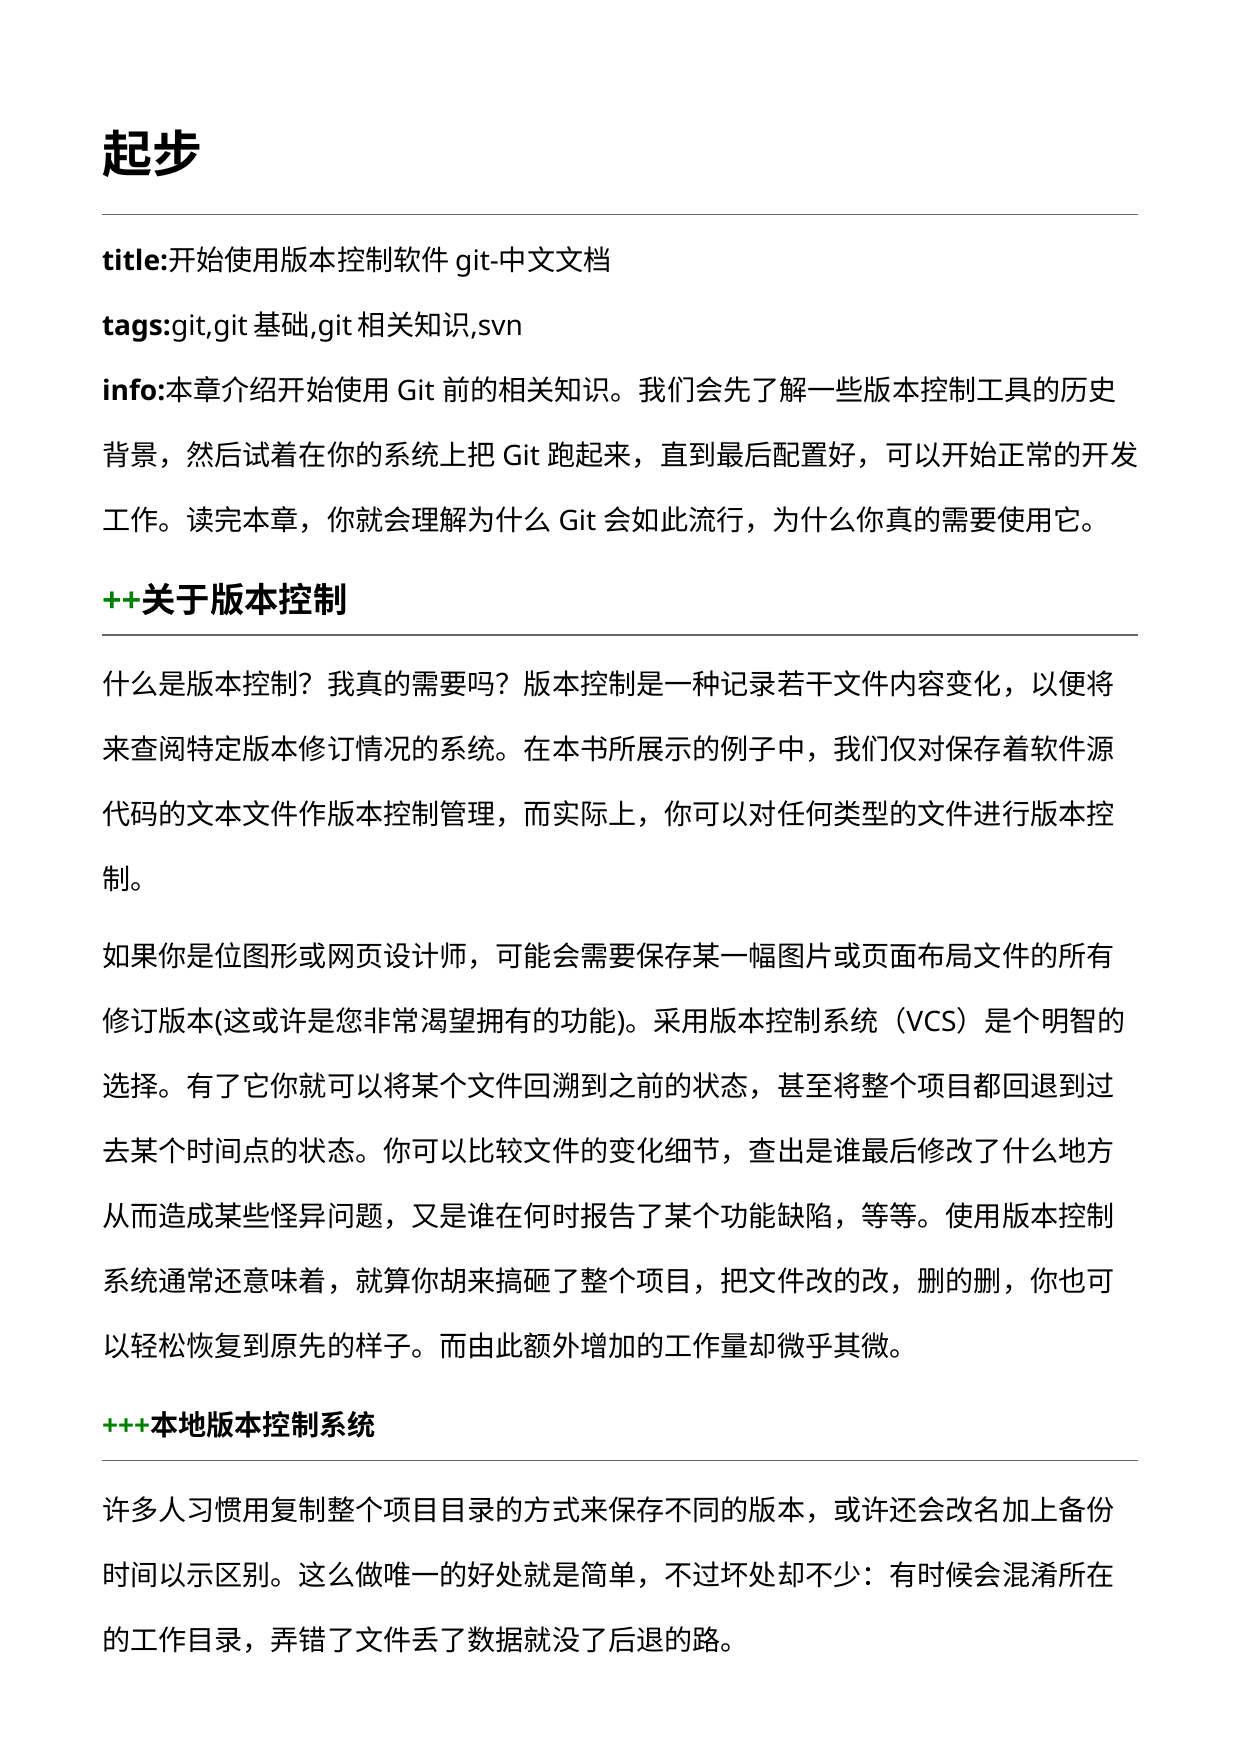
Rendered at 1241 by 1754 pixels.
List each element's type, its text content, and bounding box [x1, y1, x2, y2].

subtitle 起步 [102, 102, 1138, 214]
text 许多人习惯用复制整个项目目录的方式来保存不同的版本，或许还会改名加上备份时间以示区别。这么做唯一的好处就是简单，不过坏处却不少：有时候会混淆所在的工作目录，弄错了文件丢了数据就没了后退的路。 [102, 1475, 1138, 1670]
text title:开始使用版本控制软件git-中文文档 tags:git,git基础,git相关知识,svn info:本章介绍开始使用 Git 前的相关知识。我们会先了解一些版本控制工具的历史背景，然后试着在你的系统上把 Git 跑起来，直到最后配置好，可以开始正常的开发工作。读完本章，你就会理解为什么 Git 会如此流行，为什么你真的需要使用它。 [102, 226, 1138, 551]
text 如果你是位图形或网页设计师，可能会需要保存某一幅图片或页面布局文件的所有修订版本(这或许是您非常渴望拥有的功能)。采用版本控制系统（VCS）是个明智的选择。有了它你就可以将某个文件回溯到之前的状态，甚至将整个项目都回退到过去某个时间点的状态。你可以比较文件的变化细节，查出是谁最后修改了什么地方从而造成某些怪异问题，又是谁在何时报告了某个功能缺陷，等等。使用版本控制系统通常还意味着，就算你胡来搞砸了整个项目，把文件改的改，删的删，你也可以轻松恢复到原先的样子。而由此额外增加的工作量却微乎其微。 [102, 921, 1138, 1376]
text 什么是版本控制？我真的需要吗？版本控制是一种记录若干文件内容变化，以便将来查阅特定版本修订情况的系统。在本书所展示的例子中，我们仅对保存着软件源代码的文本文件作版本控制管理，而实际上，你可以对任何类型的文件进行版本控制。 [102, 650, 1138, 910]
subtitle +++本地版本控制系统 [102, 1391, 1138, 1460]
subtitle ++关于版本控制 [102, 565, 1138, 634]
